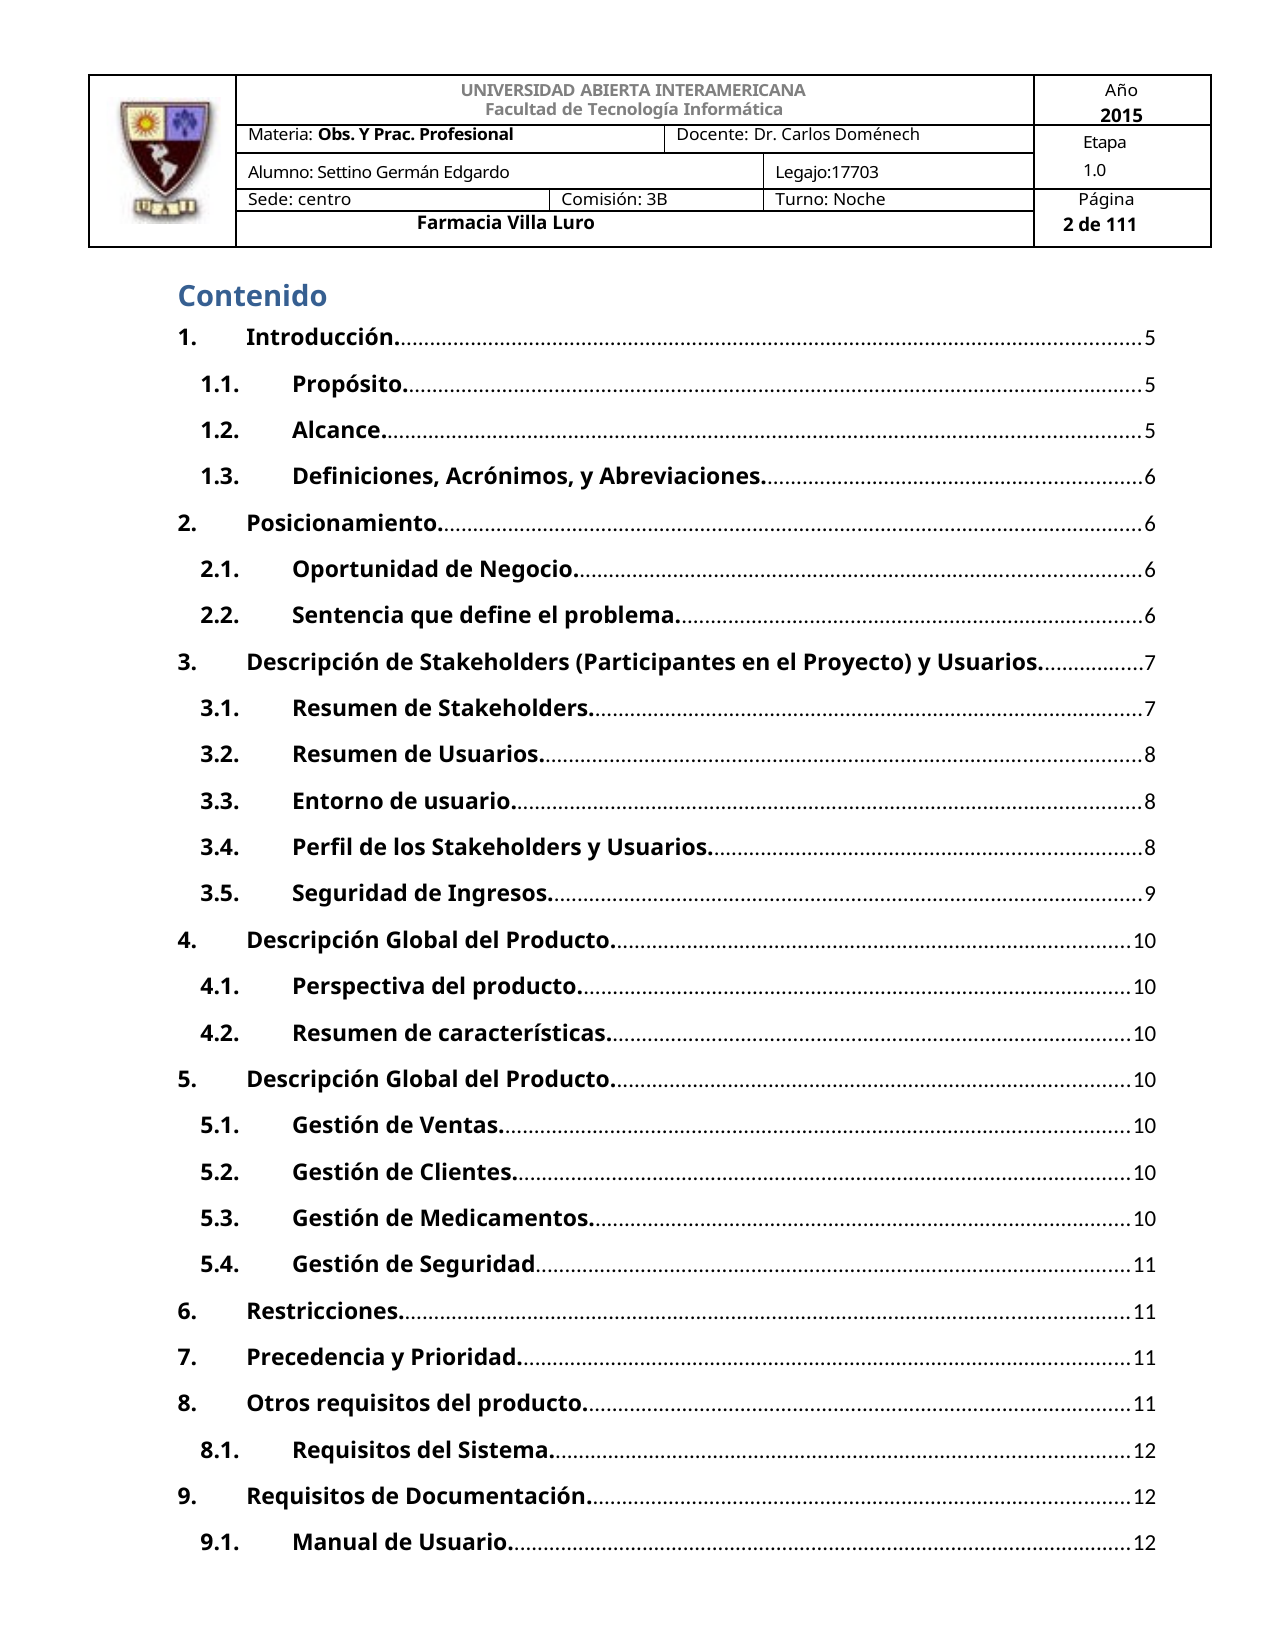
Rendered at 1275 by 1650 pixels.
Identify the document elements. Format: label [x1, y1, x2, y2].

picture [106, 97, 221, 224]
